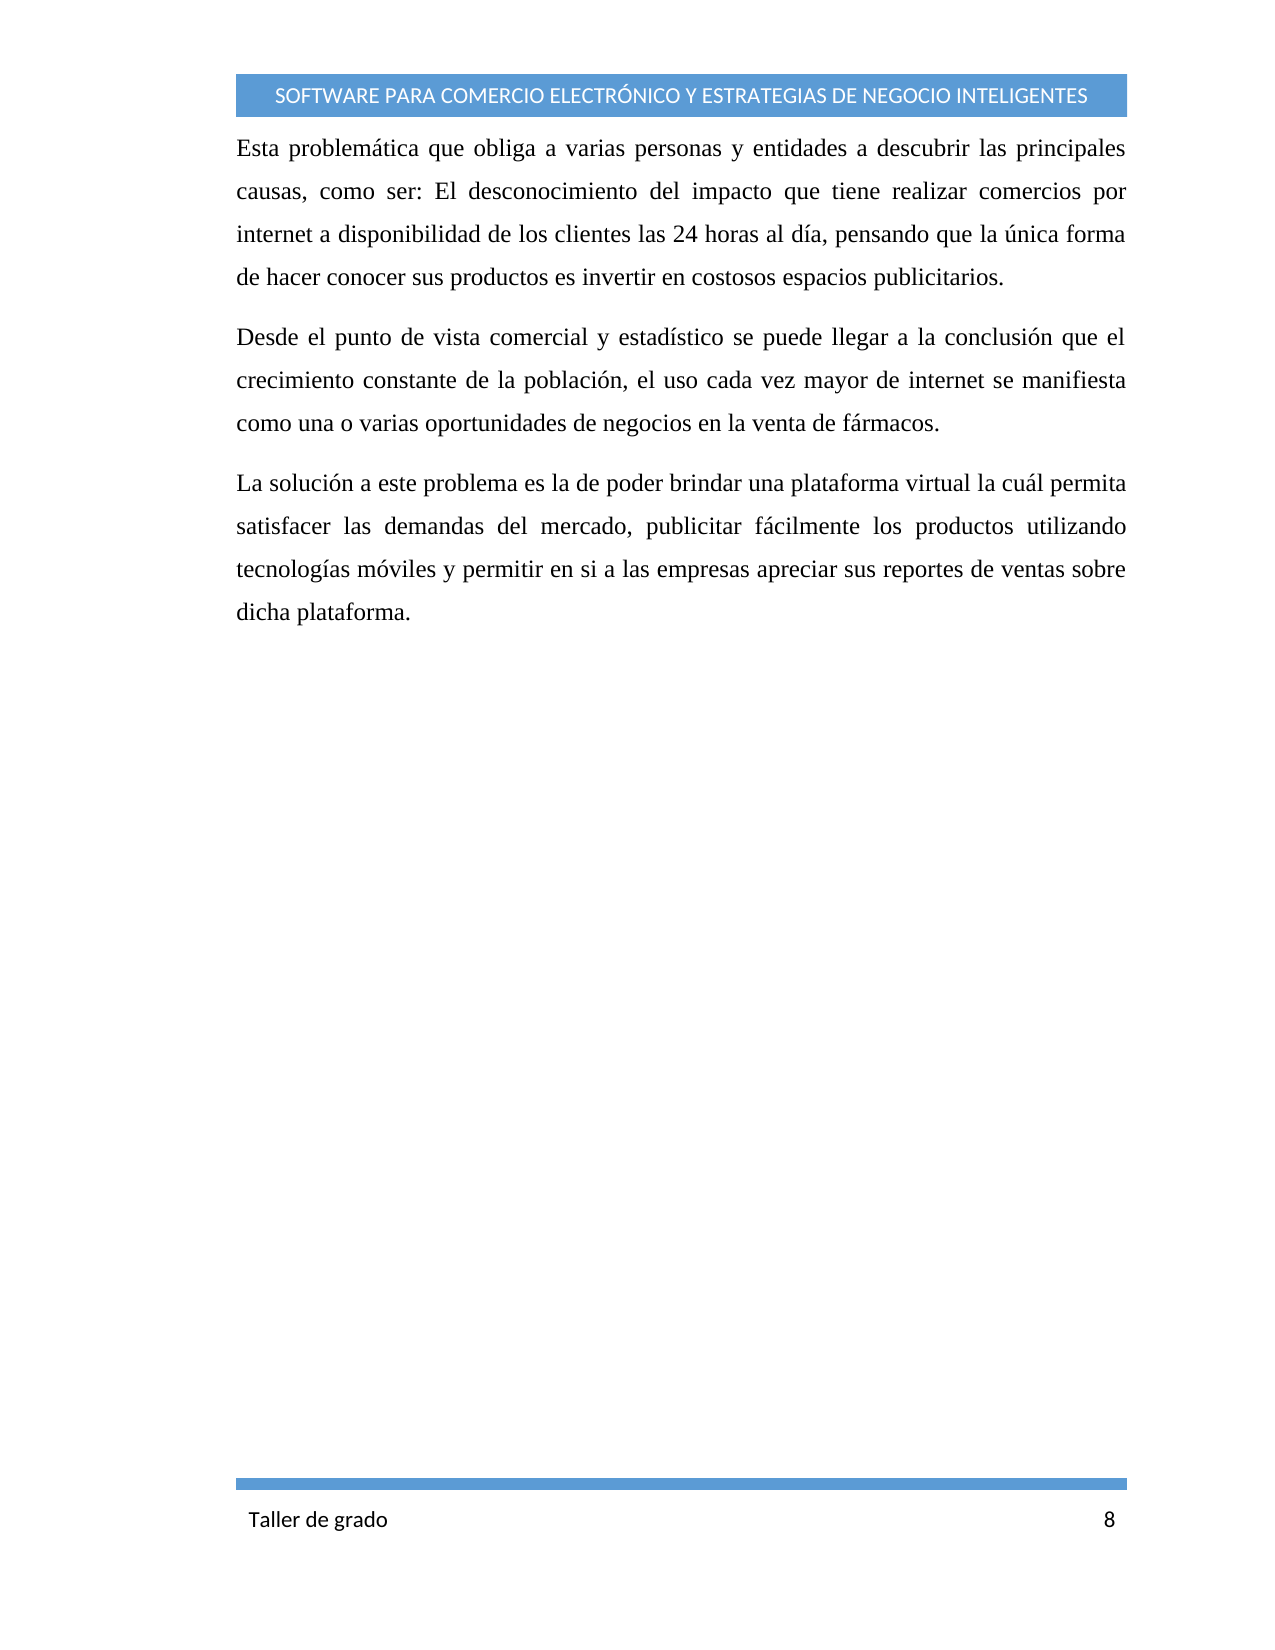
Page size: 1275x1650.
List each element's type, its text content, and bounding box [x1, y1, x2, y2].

text La solución a este problema es la de poder brindar una plataforma virtual la cuál permita satisfacer las demandas del mercado, publicitar fácilmente los productos utilizando tecnologías móviles y permitir en si a las empresas apreciar sus reportes de ventas sobre dicha plataforma. [236, 468, 1127, 626]
text Esta problemática que obliga a varias personas y entidades a descubrir las principales causas, como ser: El desconocimiento del impacto que tiene realizar comercios por internet a disponibilidad de los clientes las 24 horas al día, pensando que la única forma de hacer conocer sus productos es invertir en costosos espacios publicitarios. [236, 117, 1127, 291]
text Desde el punto de vista comercial y estadístico se puede llegar a la conclusión que el crecimiento constante de la población, el uso cada vez mayor de internet se manifiesta como una o varias oportunidades de negocios en la venta de fármacos. [236, 322, 1127, 437]
